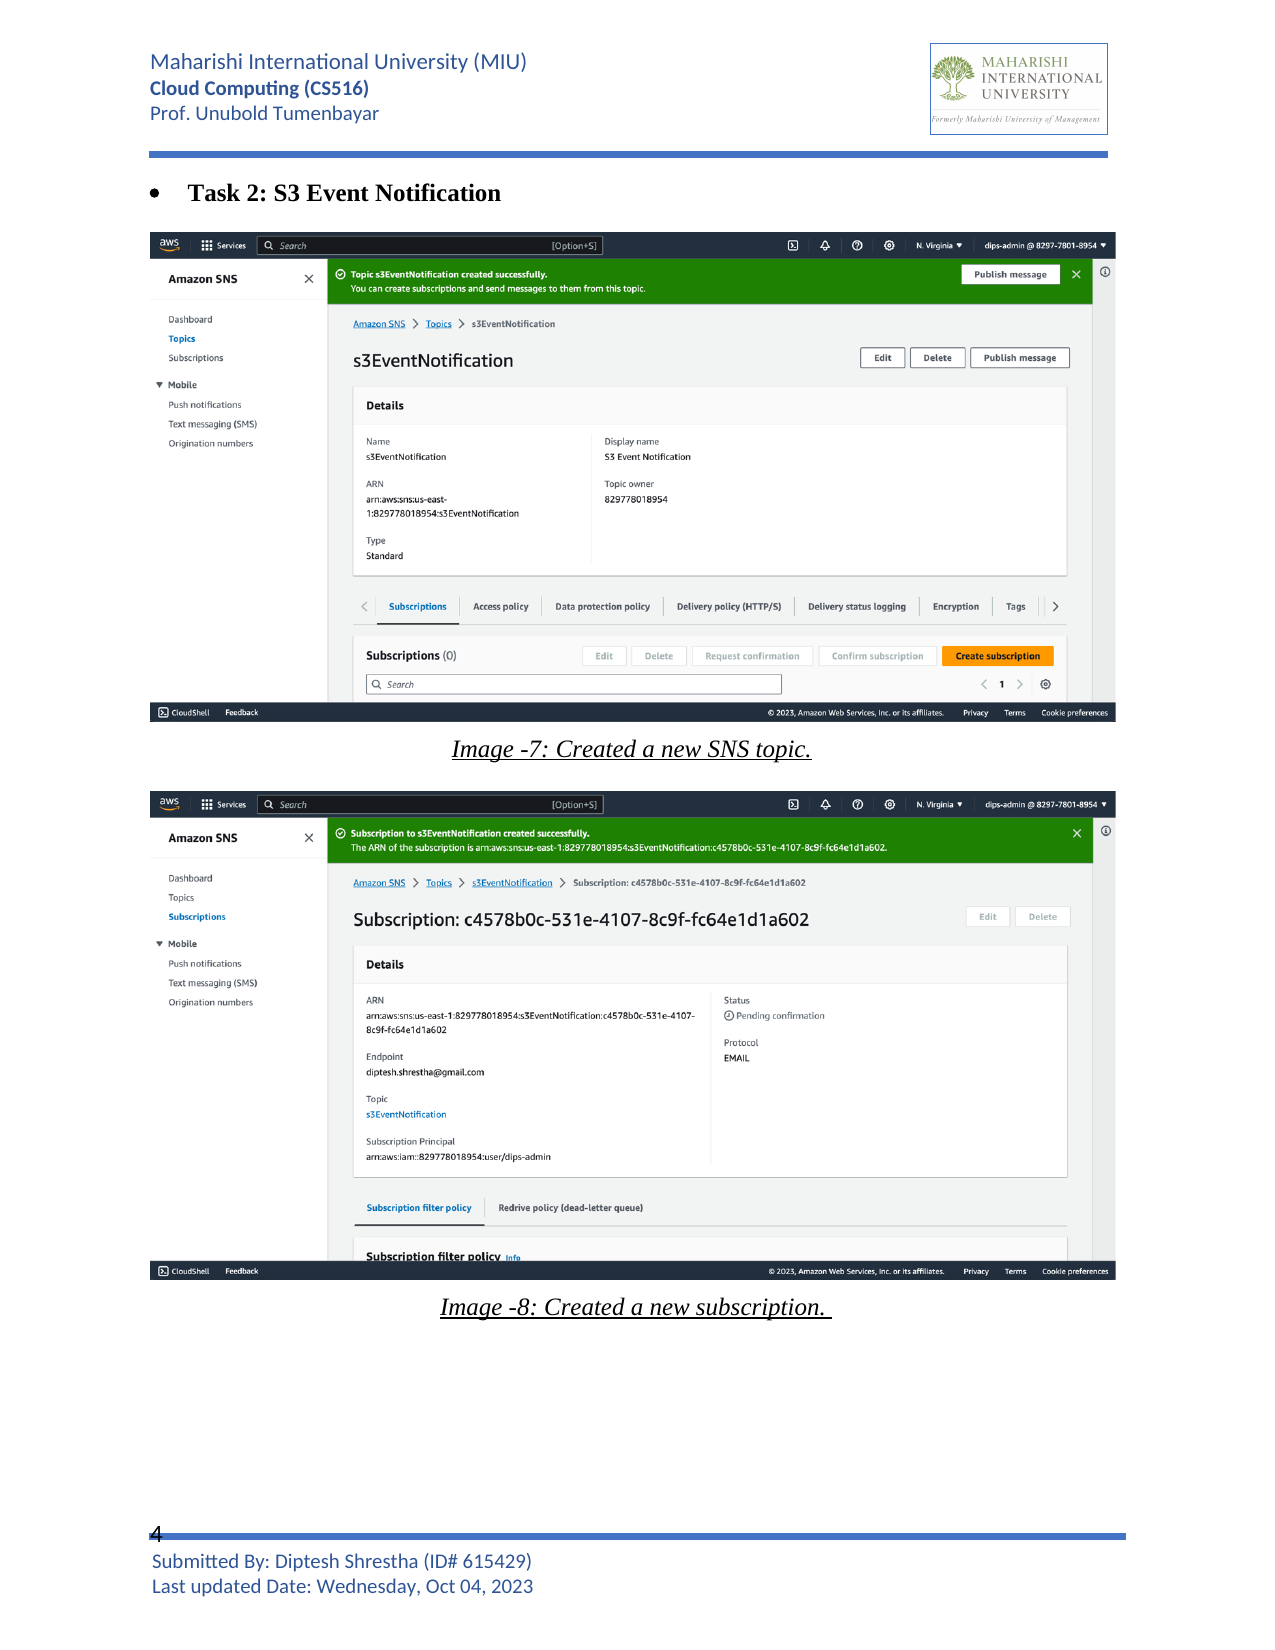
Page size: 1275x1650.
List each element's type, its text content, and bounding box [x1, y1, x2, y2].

picture [150, 232, 1116, 722]
picture [150, 791, 1116, 1280]
list Task 2: S3 Event Notification [150, 178, 1116, 207]
text Image -8: Created a new subscription. [150, 1292, 1116, 1321]
text Image -7: Created a new SNS topic. [150, 734, 1116, 762]
picture [931, 44, 1107, 134]
